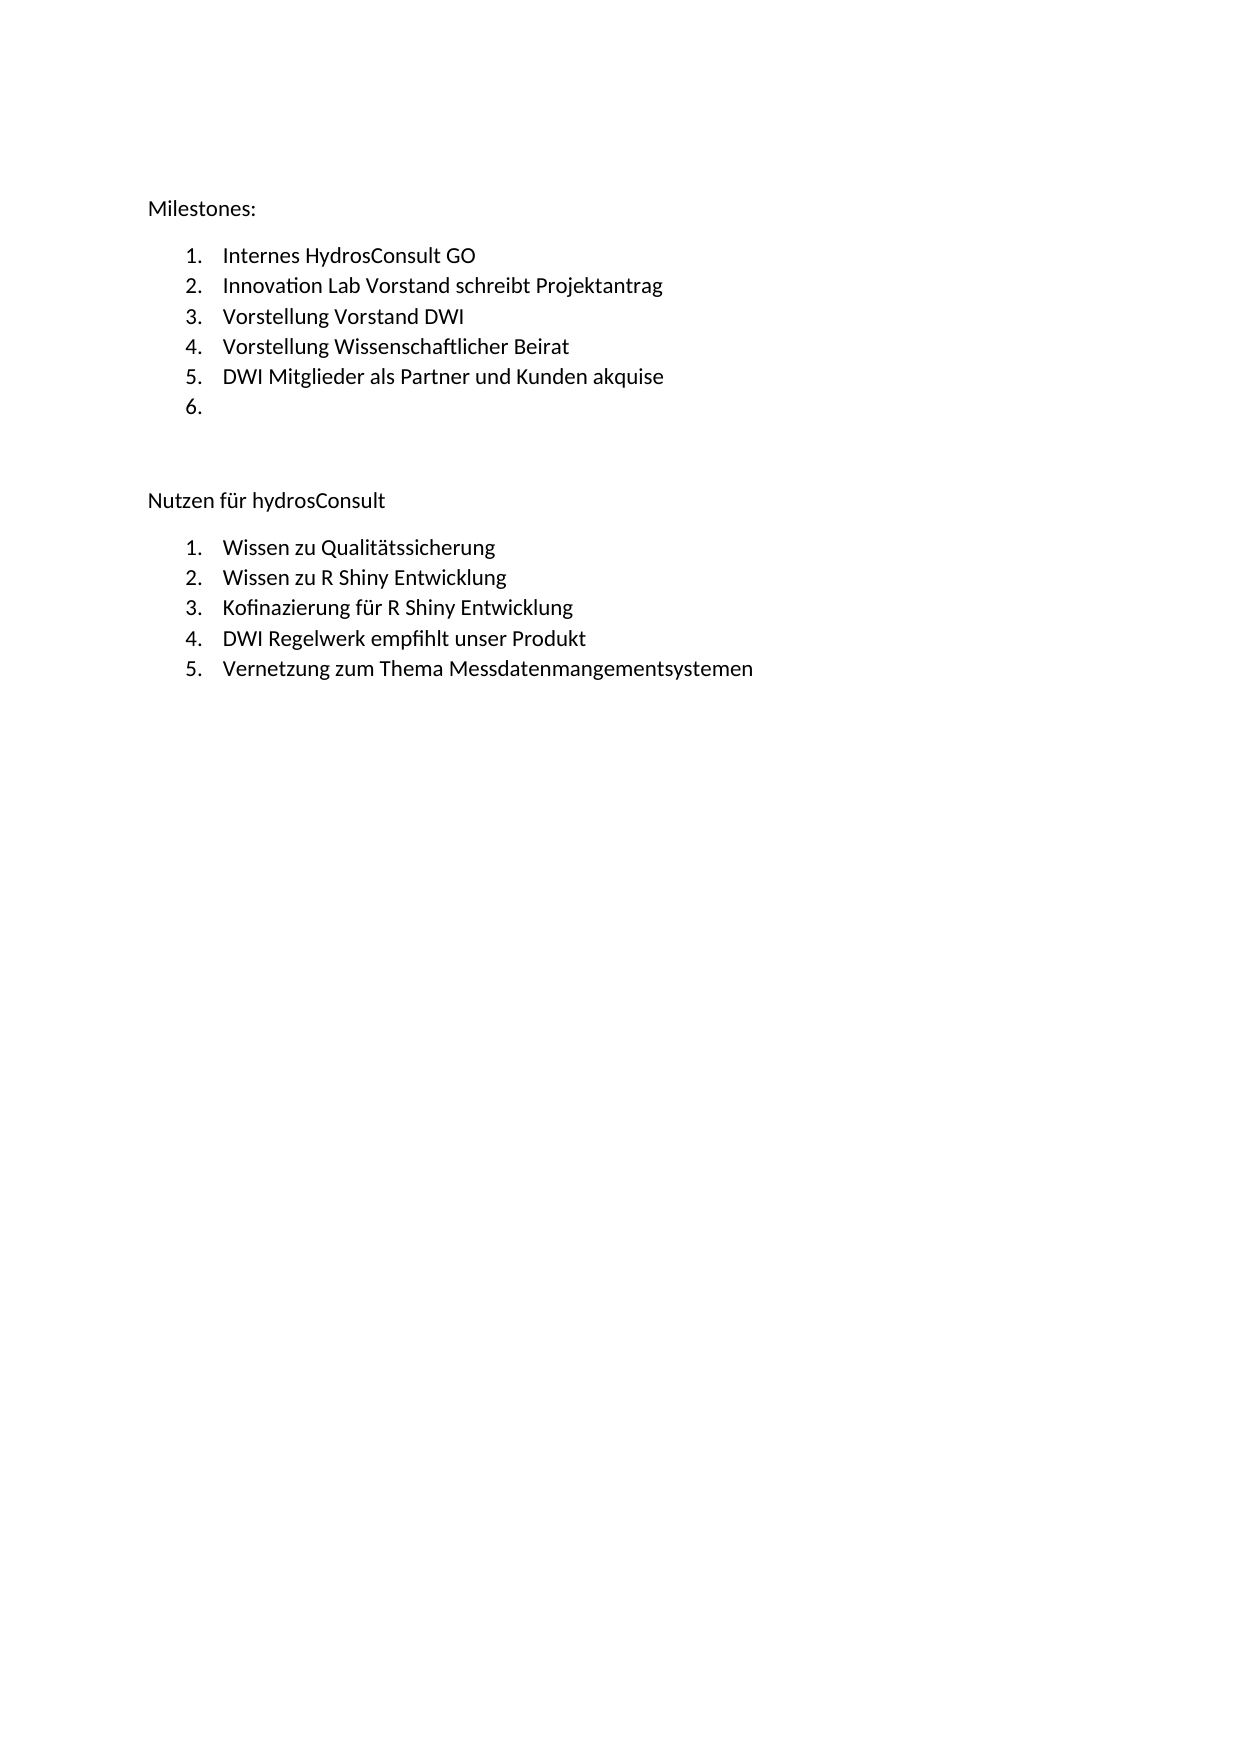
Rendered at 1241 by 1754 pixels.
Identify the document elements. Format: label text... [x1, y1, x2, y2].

list Vorstellung Wissenschaftlicher Beirat [185, 332, 1093, 360]
list Vernetzung zum Thema Messdatenmangementsystemen [185, 654, 1093, 682]
list Innovation Lab Vorstand schreibt Projektantrag [185, 272, 1093, 299]
list Wissen zu R Shiny Entwicklung [185, 563, 1093, 591]
text Milestones: [148, 194, 1093, 222]
list Vorstellung Vorstand DWI [185, 302, 1093, 330]
list Kofinazierung für R Shiny Entwicklung [185, 593, 1093, 621]
list Wissen zu Qualitätssicherung [185, 533, 1093, 561]
list DWI Mitglieder als Partner und Kunden akquise [185, 362, 1093, 390]
list Internes HydrosConsult GO [185, 241, 1093, 269]
text Nutzen für hydrosConsult [148, 486, 1093, 514]
list DWI Regelwerk empfihlt unser Produkt [185, 624, 1093, 652]
